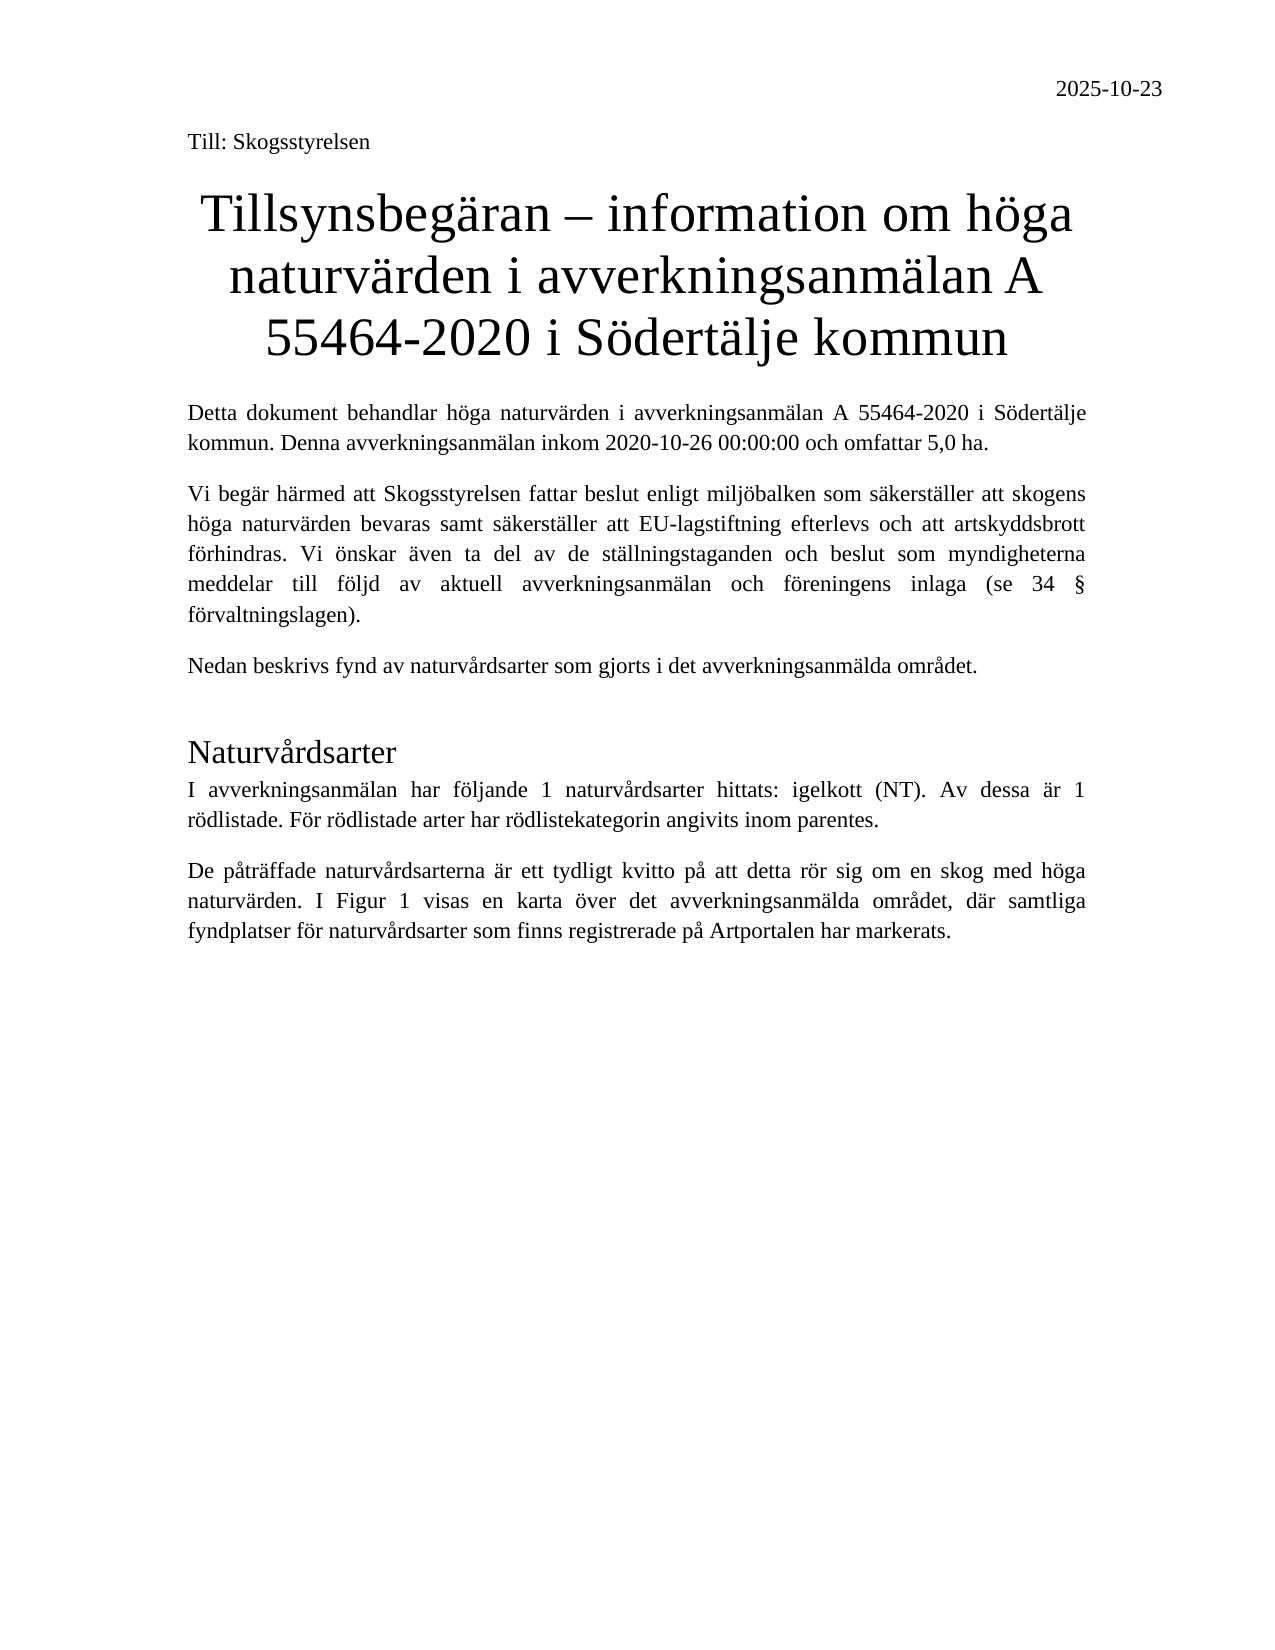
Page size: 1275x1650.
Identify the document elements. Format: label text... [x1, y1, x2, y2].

text I avverkningsanmälan har följande 1 naturvårdsarter hittats: igelkott (NT). Av dessa är 1 rödlistade. För rödlistade arter har rödlistekategorin angivits inom parentes. [187, 776, 1087, 832]
text De påträffade naturvårdsarterna är ett tydligt kvitto på att detta rör sig om en skog med höga naturvärden. I Figur 1 visas en karta över det avverkningsanmälda området, där samtliga fyndplatser för naturvårdsarter som finns registrerade på Artportalen har markerats. [187, 857, 1087, 944]
text Detta dokument behandlar höga naturvärden i avverkningsanmälan A 55464-2020 i Södertälje kommun. Denna avverkningsanmälan inkom 2020-10-26 00:00:00 och omfattar 5,0 ha. [187, 398, 1087, 455]
text Nedan beskrivs fynd av naturvårdsarter som gjorts i det avverkningsanmälda området. [187, 652, 1087, 678]
text Vi begär härmed att Skogsstyrelsen fattar beslut enligt miljöbalken som säkerställer att skogens höga naturvärden bevaras samt säkerställer att EU-lagstiftning efterlevs och att artskyddsbrott förhindras. Vi önskar även ta del av de ställningstaganden och beslut som myndigheterna meddelar till följd av aktuell avverkningsanmälan och föreningens inlaga (se 34 § förvaltningslagen). [187, 480, 1087, 627]
title Tillsynsbegäran – information om höga naturvärden i avverkningsanmälan A 55464-2020 i Södertälje kommun [187, 180, 1087, 367]
subtitle Naturvårdsarter [187, 732, 1087, 770]
